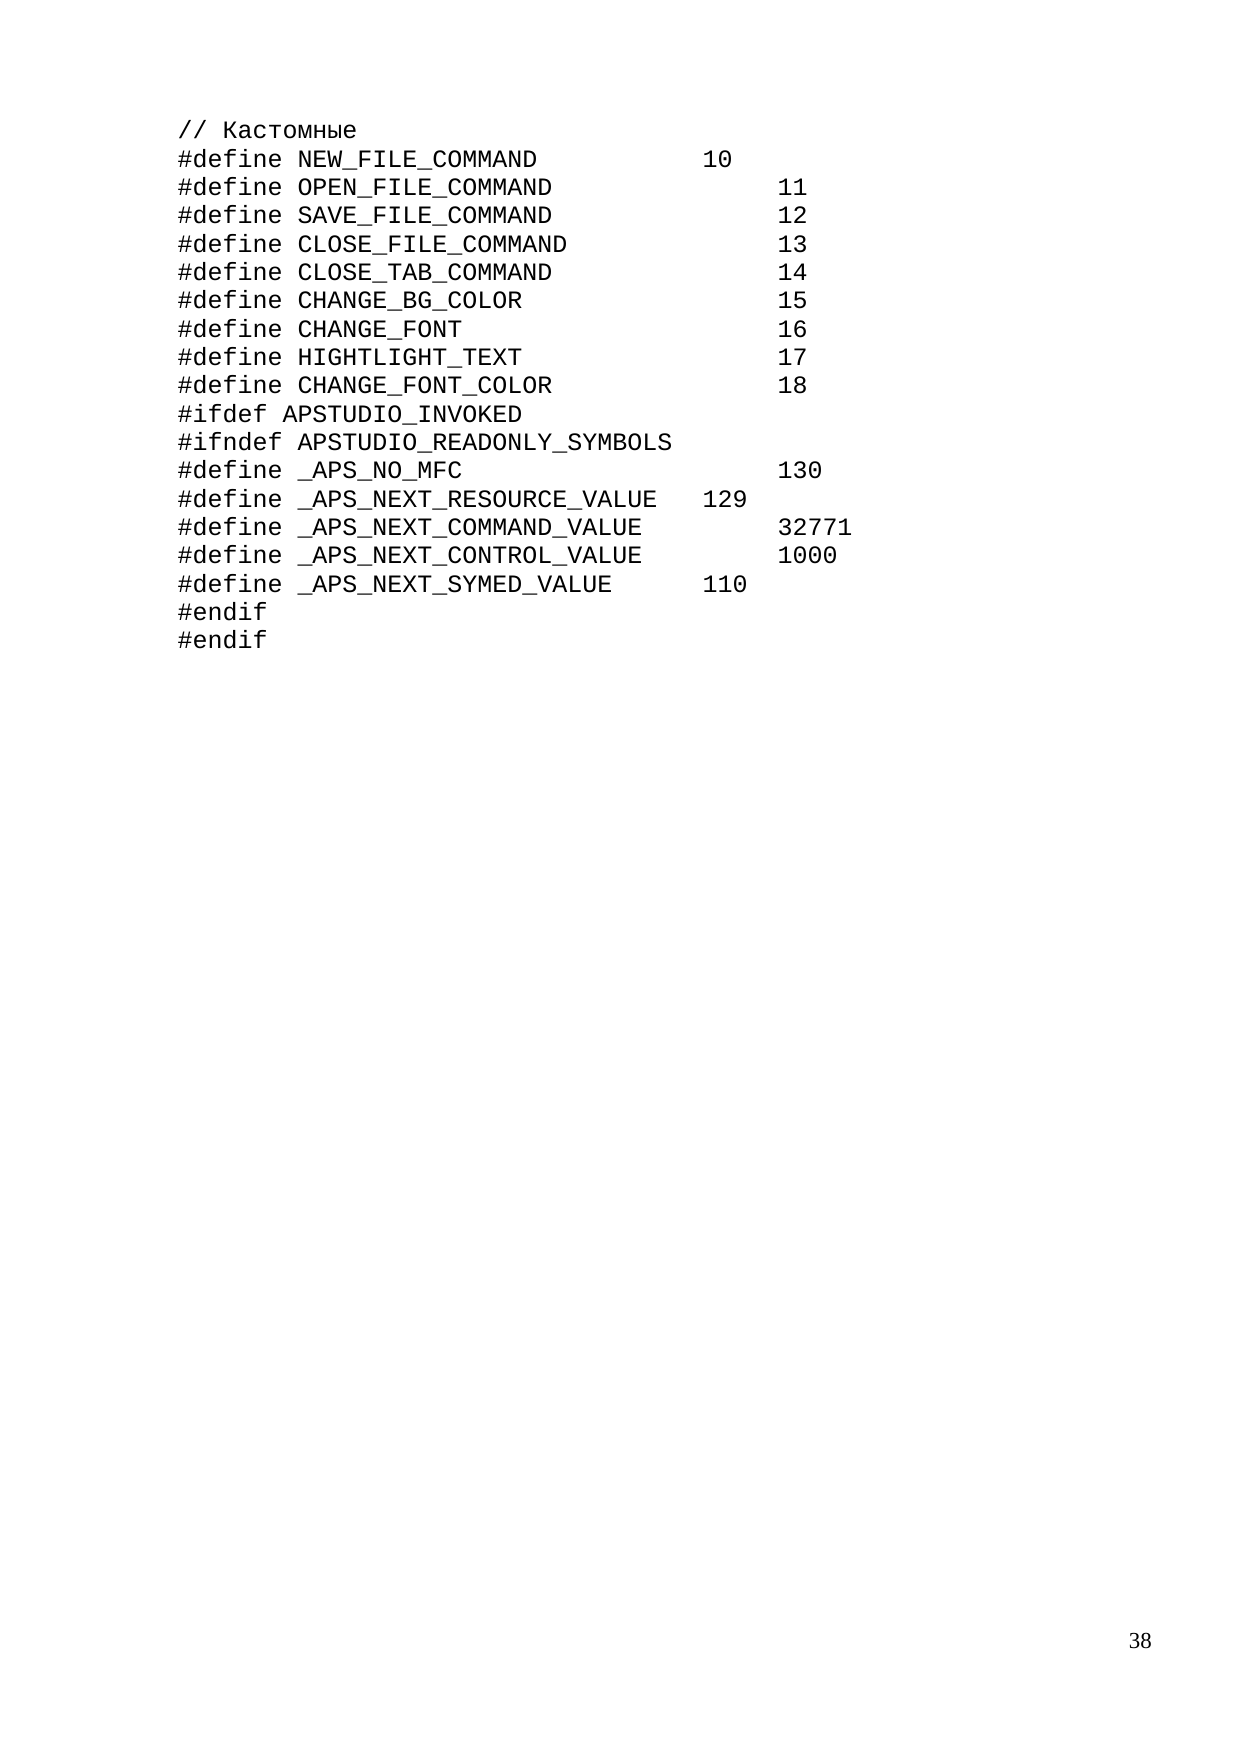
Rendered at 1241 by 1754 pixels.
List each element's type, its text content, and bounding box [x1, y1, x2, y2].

text #define CHANGE_FONT 16 [177, 316, 1152, 345]
text #define NEW_FILE_COMMAND 10 [177, 146, 1152, 175]
text #ifndef APSTUDIO_READONLY_SYMBOLS [177, 430, 1152, 458]
text #define _APS_NEXT_COMMAND_VALUE 32771 [177, 515, 1152, 543]
text #define SAVE_FILE_COMMAND 12 [177, 203, 1152, 231]
text #define _APS_NEXT_CONTROL_VALUE 1000 [177, 543, 1152, 571]
text #ifdef APSTUDIO_INVOKED [177, 401, 1152, 430]
text // Кастомные [177, 118, 1152, 146]
text #endif [177, 600, 1152, 628]
text #define CLOSE_FILE_COMMAND 13 [177, 231, 1152, 260]
text #define HIGHTLIGHT_TEXT 17 [177, 345, 1152, 373]
text #define CLOSE_TAB_COMMAND 14 [177, 260, 1152, 288]
text #define CHANGE_BG_COLOR 15 [177, 288, 1152, 316]
text #define _APS_NEXT_RESOURCE_VALUE 129 [177, 486, 1152, 515]
text #define CHANGE_FONT_COLOR 18 [177, 373, 1152, 401]
text #endif [177, 628, 1152, 656]
text #define _APS_NO_MFC 130 [177, 458, 1152, 486]
text #define _APS_NEXT_SYMED_VALUE 110 [177, 571, 1152, 600]
text #define OPEN_FILE_COMMAND 11 [177, 175, 1152, 203]
